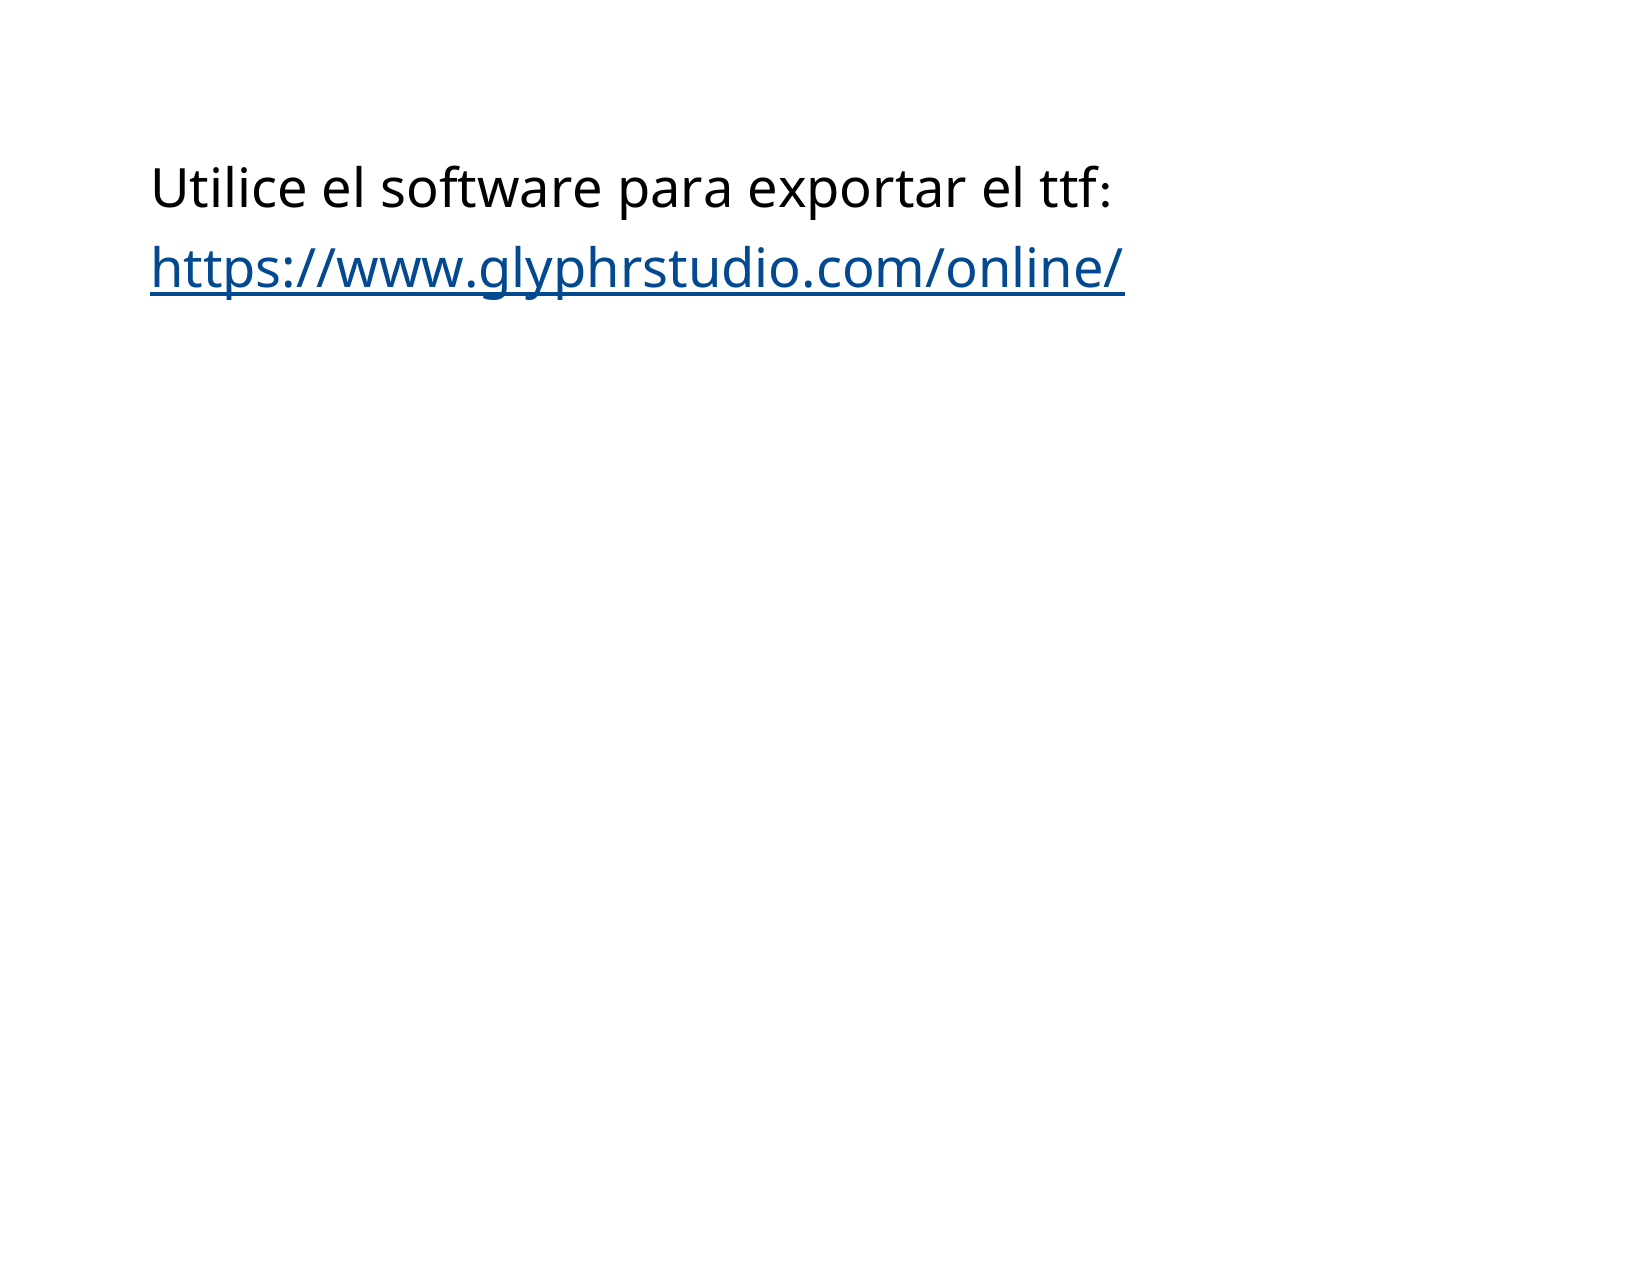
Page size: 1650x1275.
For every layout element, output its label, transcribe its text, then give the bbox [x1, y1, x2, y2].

text Utilice el software para exportar el ttf: https://www.glyphrstudio.com/online/ [150, 150, 1500, 303]
